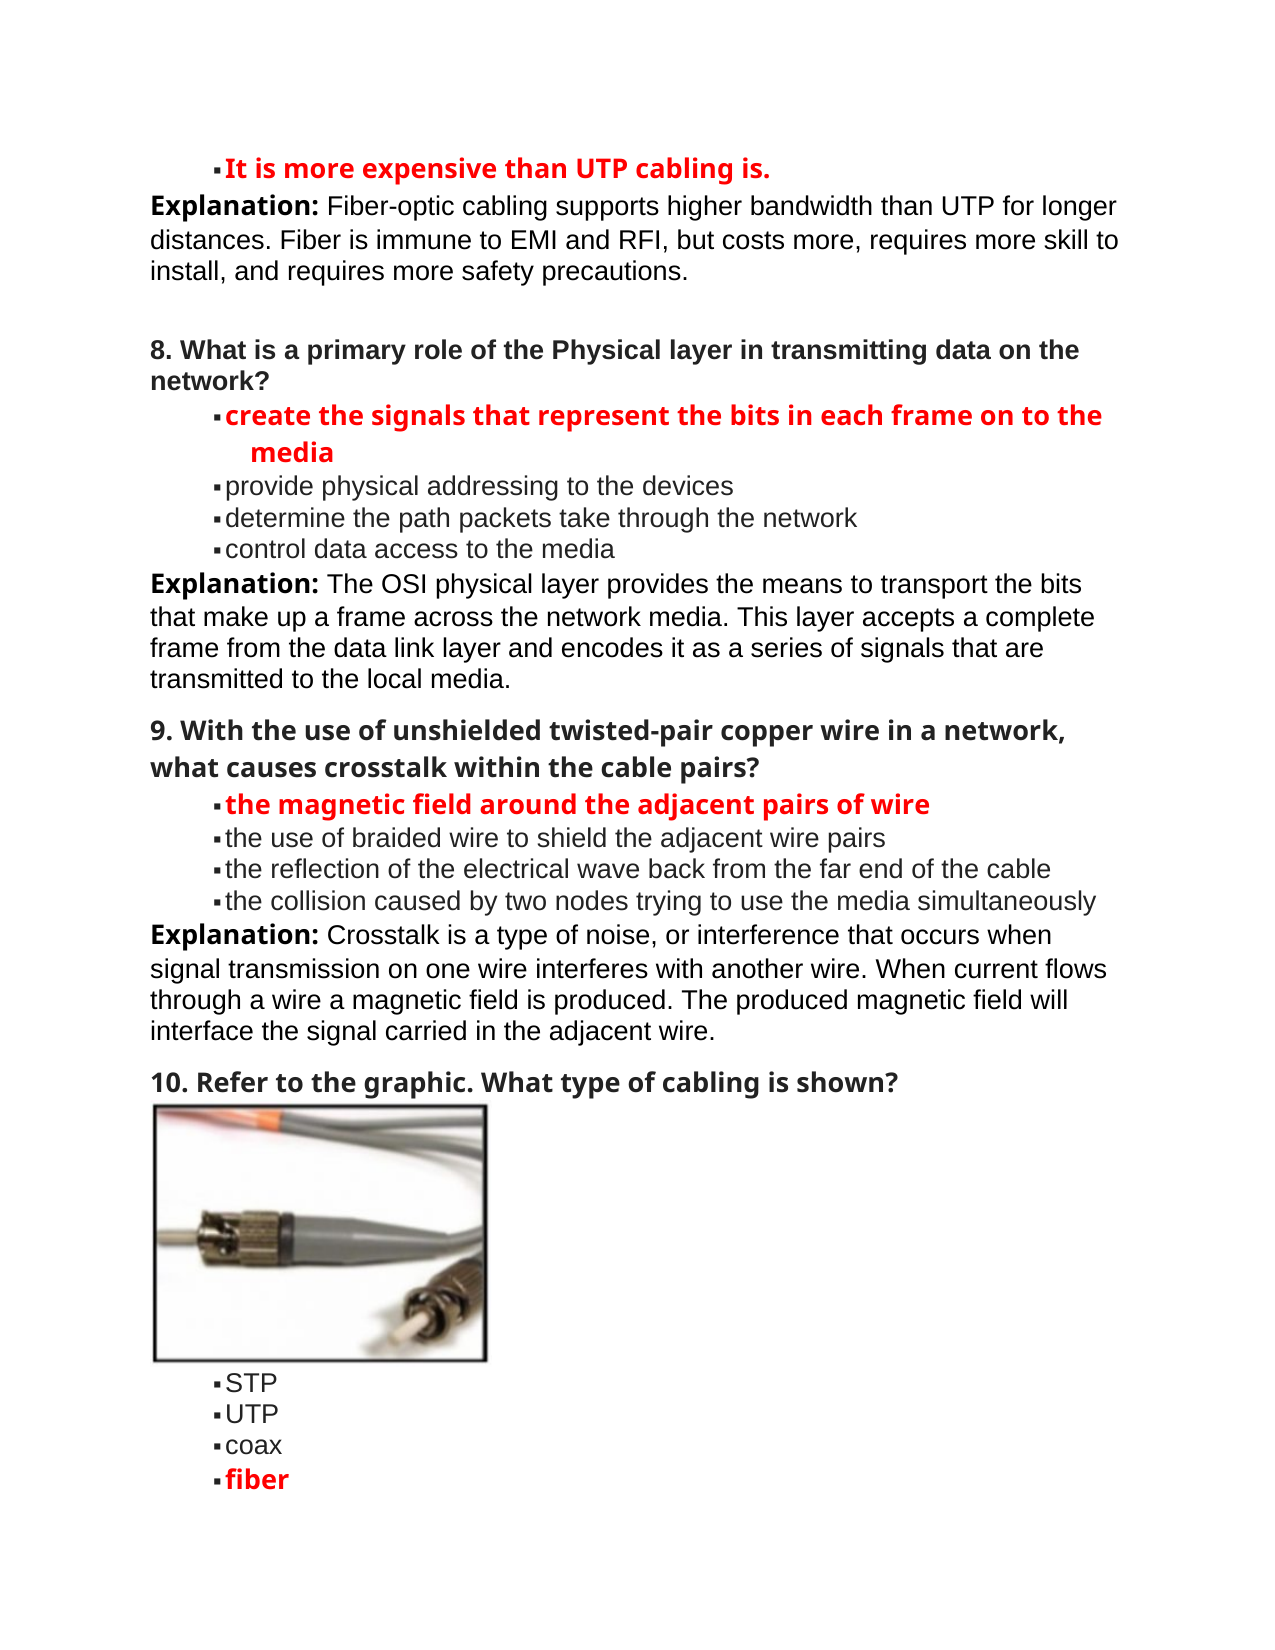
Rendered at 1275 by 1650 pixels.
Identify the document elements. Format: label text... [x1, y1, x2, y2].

list the collision caused by two nodes trying to use the media simultaneously [212, 884, 1125, 916]
list It is more expensive than UTP cabling is. [212, 150, 1125, 187]
list coax [212, 1429, 1125, 1460]
text Explanation: Fiber-optic cabling supports higher bandwidth than UTP for longer distances. Fiber is immune to EMI and RFI, but costs more, requires more skill to install, and requires more safety precautions. [150, 187, 1125, 286]
text Explanation: The OSI physical layer provides the means to transport the bits that make up a frame across the network media. This layer accepts a complete frame from the data link layer and encodes it as a series of signals that are transmitted to the local media. [150, 564, 1125, 695]
text Explanation: Crosstalk is a type of noise, or interference that occurs when signal transmission on one wire interferes with another wire. When current flows through a wire a magnetic field is produced. The produced magnetic field will interface the signal carried in the adjacent wire. [150, 916, 1125, 1046]
list fiber [212, 1460, 1125, 1497]
list the use of braided wire to shield the adjacent wire pairs [212, 822, 1125, 853]
text 9. With the use of unshielded twisted-pair copper wire in a network, what causes crosstalk within the cable pairs? [150, 711, 1125, 785]
text 8. What is a primary role of the Physical layer in transmitting data on the network? [150, 303, 1125, 397]
list UTP [212, 1398, 1125, 1429]
picture [150, 1100, 492, 1367]
list provide physical addressing to the devices [212, 470, 1125, 502]
list the reflection of the electrical wave back from the far end of the cable [212, 853, 1125, 884]
list create the signals that represent the bits in each frame on to the media [212, 397, 1125, 470]
list the magnetic field around the adjacent pairs of wire [212, 785, 1125, 822]
list control data access to the media [212, 533, 1125, 564]
list STP [212, 1367, 1125, 1398]
list determine the path packets take through the network [212, 502, 1125, 533]
